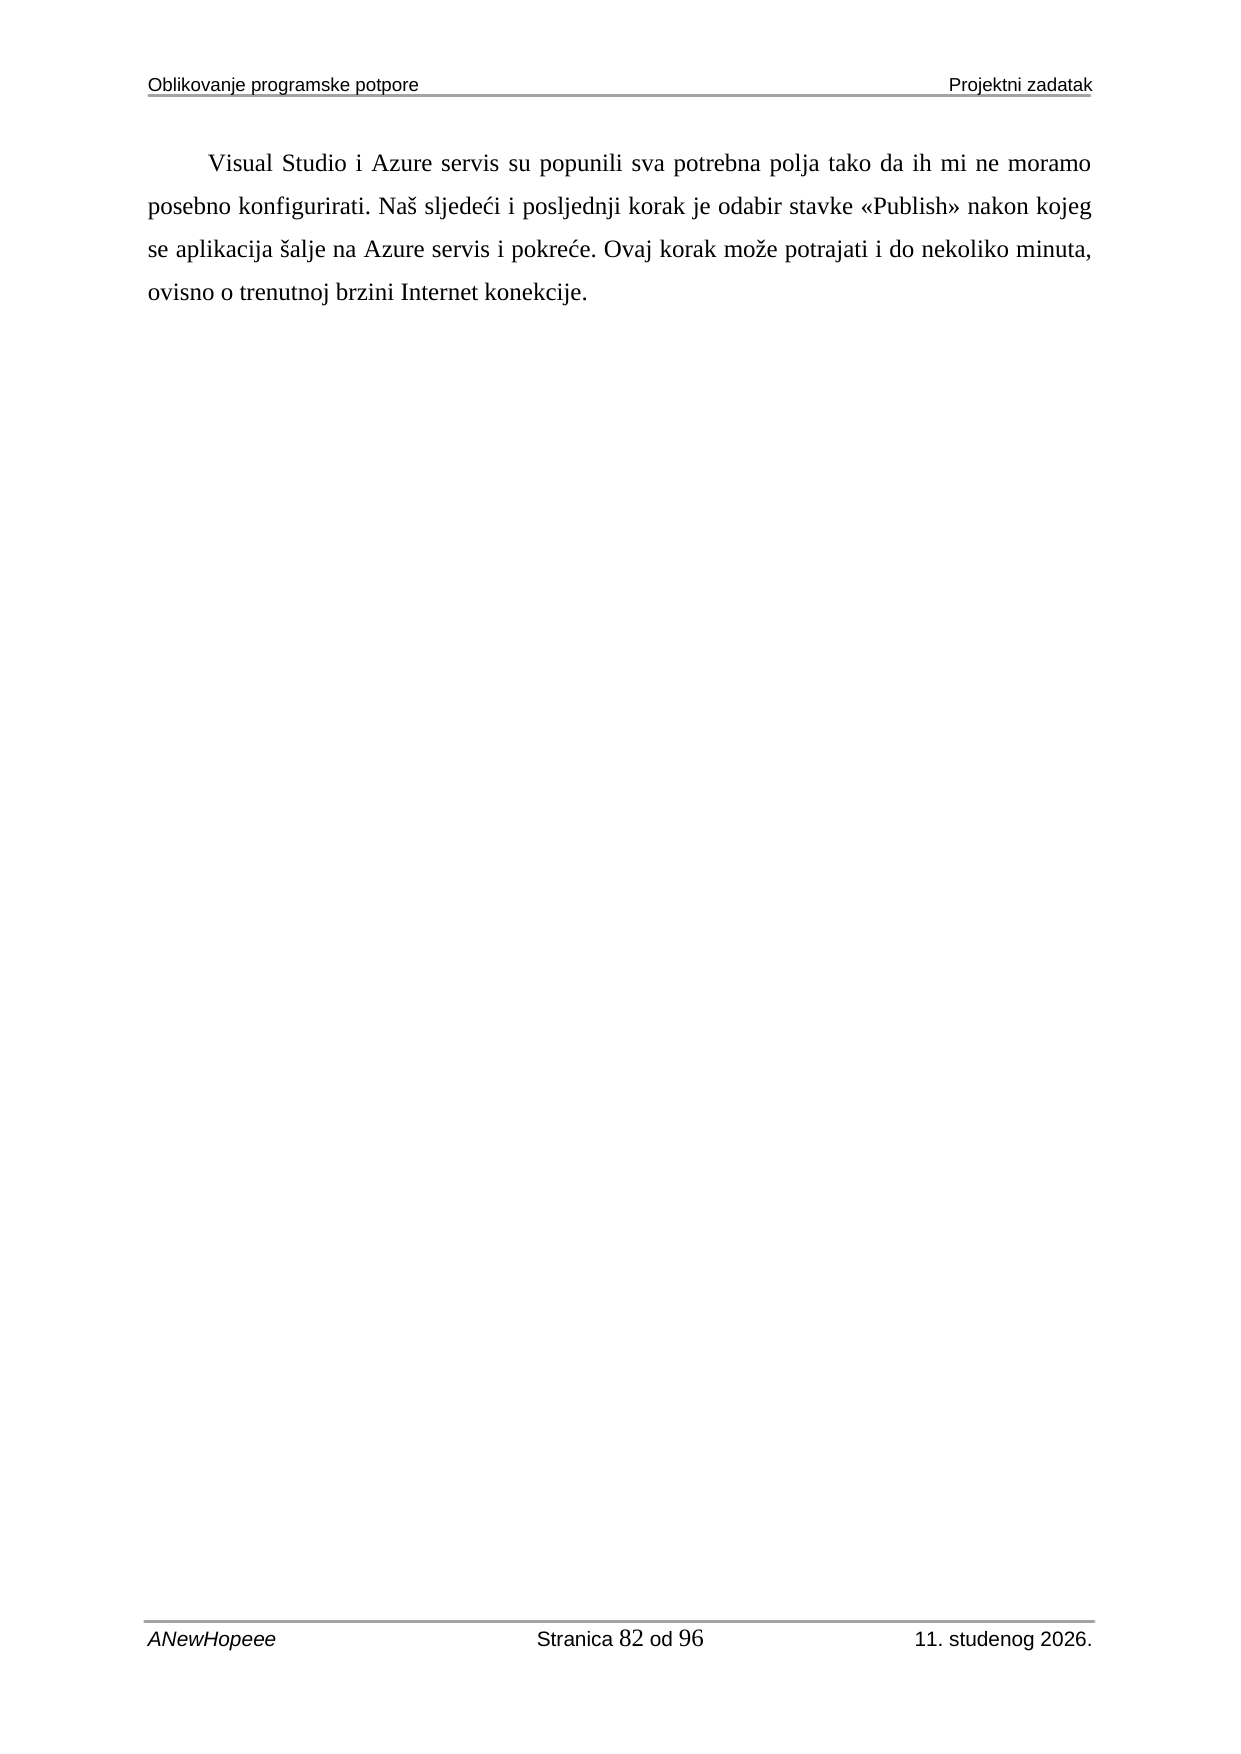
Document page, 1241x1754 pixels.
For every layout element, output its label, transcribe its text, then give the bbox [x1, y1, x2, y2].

text Visual Studio i Azure servis su popunili sva potrebna polja tako da ih mi ne moramo posebno konfigurirati. Naš sljedeći i posljednji korak je odabir stavke «Publish» nakon kojeg se aplikacija šalje na Azure servis i pokreće. Ovaj korak može potrajati i do nekoliko minuta, ovisno o trenutnoj brzini Internet konekcije. [148, 148, 1093, 306]
